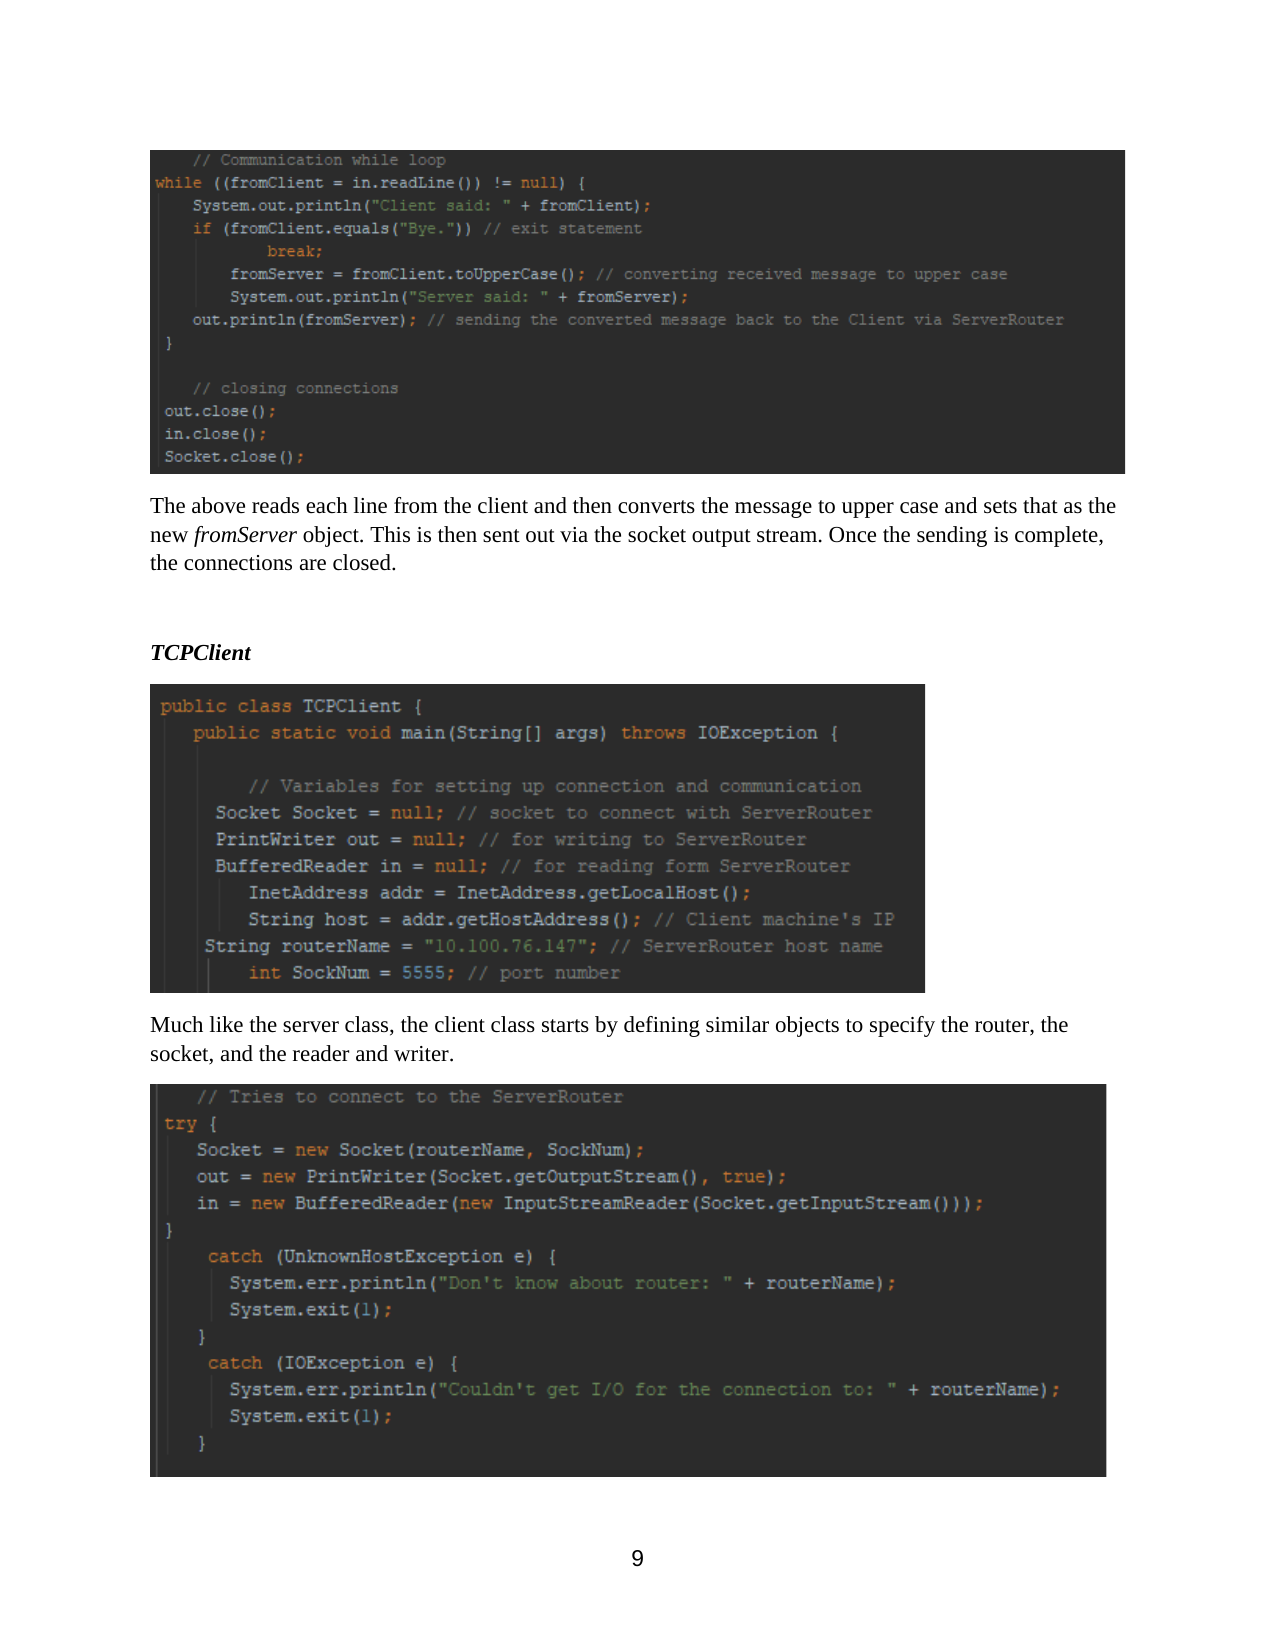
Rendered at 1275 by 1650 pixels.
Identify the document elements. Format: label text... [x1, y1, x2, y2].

text TCPClient [150, 639, 1125, 666]
picture [150, 684, 926, 993]
text Much like the server class, the client class starts by defining similar objects to specify the router, the socket, and the reader and writer. [150, 1011, 1125, 1066]
text The above reads each line from the client and then converts the message to upper case and sets that as the new fromServer object. This is then sent out via the socket output stream. Once the sending is complete, the connections are closed. [150, 492, 1125, 576]
picture [150, 1084, 1107, 1477]
picture [150, 150, 1125, 474]
